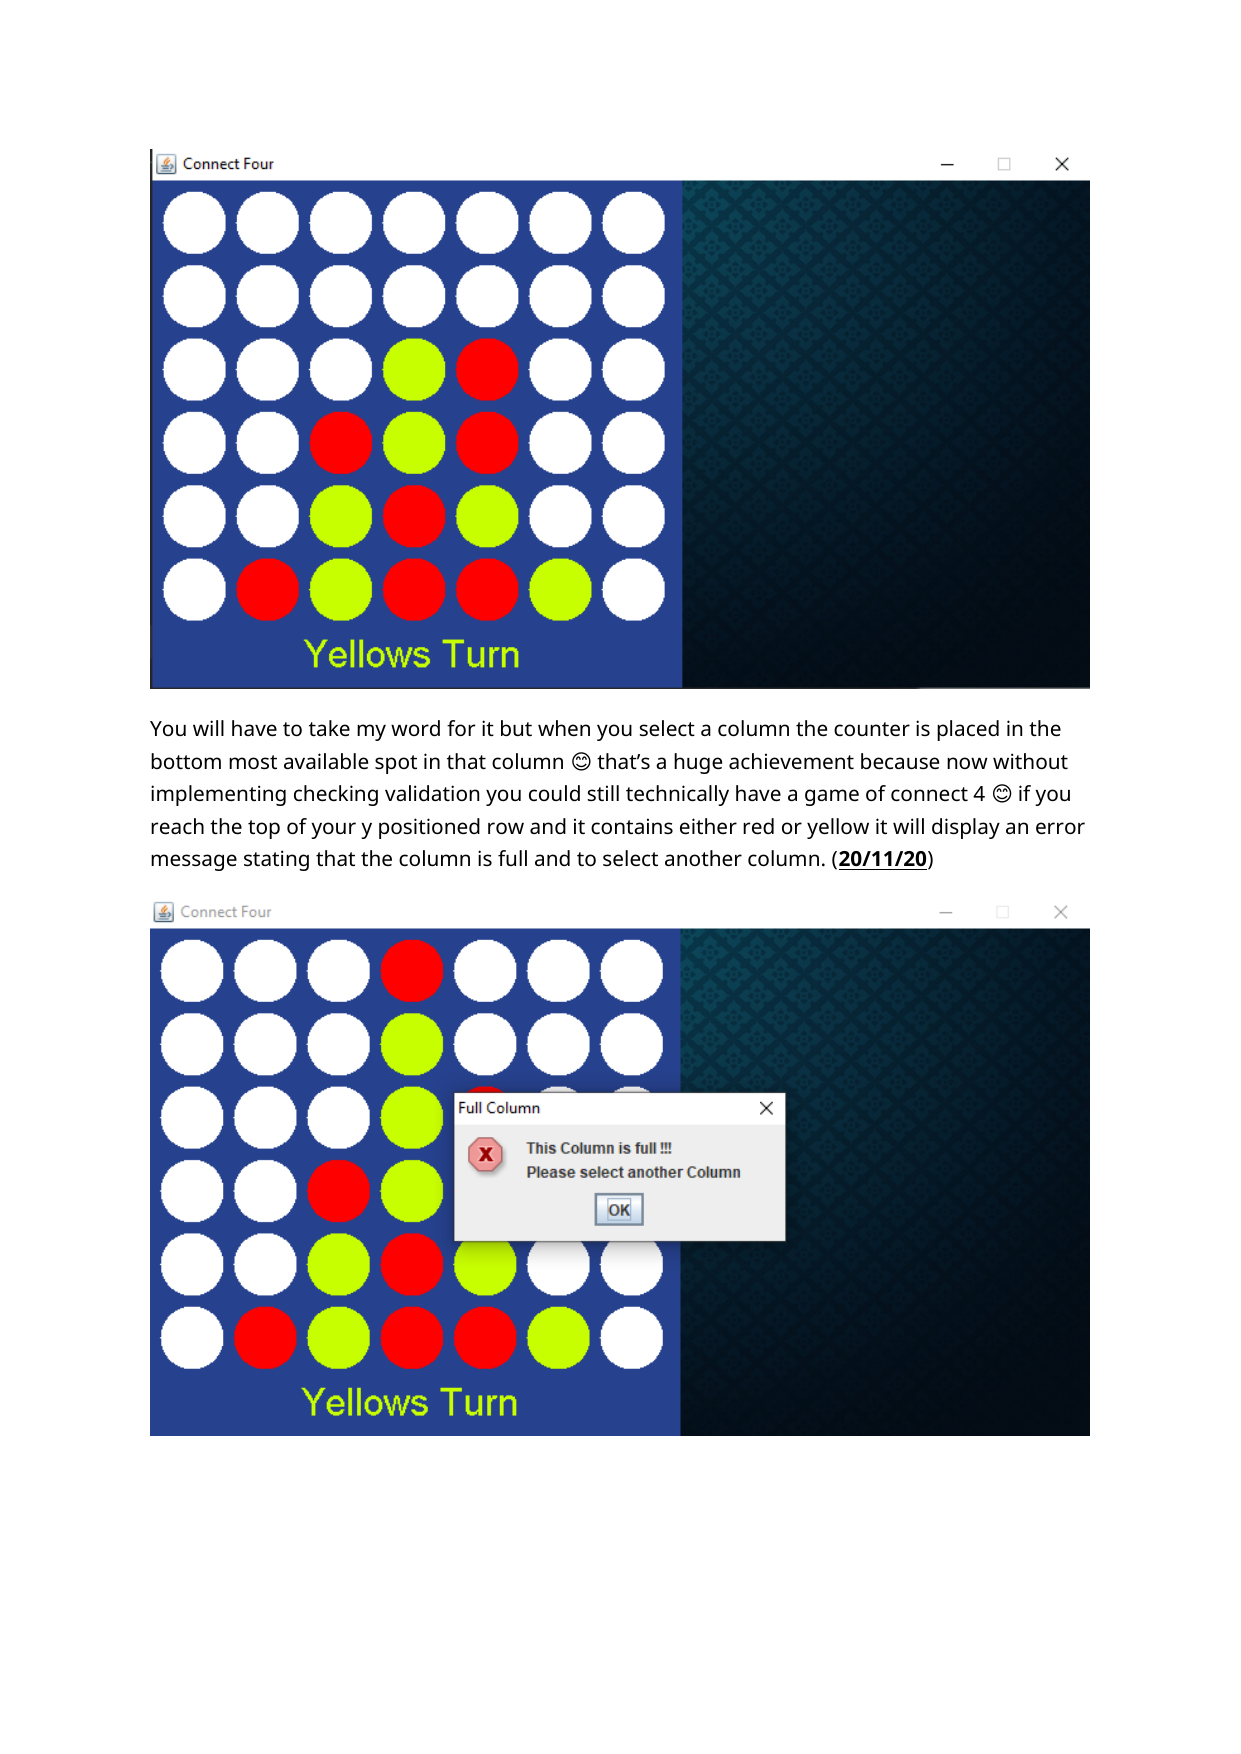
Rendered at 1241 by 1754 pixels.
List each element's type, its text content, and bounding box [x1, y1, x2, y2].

text You will have to take my word for it but when you select a column the counter is placed in the bottom most available spot in that column 😊 that’s a huge achievement because now without implementing checking validation you could still technically have a game of connect 4 😊 if you reach the top of your y positioned row and it contains either red or yellow it will display an error message stating that the column is full and to select another column. (20/11/20) [150, 714, 1090, 873]
picture [150, 897, 1090, 1436]
picture [150, 149, 1090, 689]
